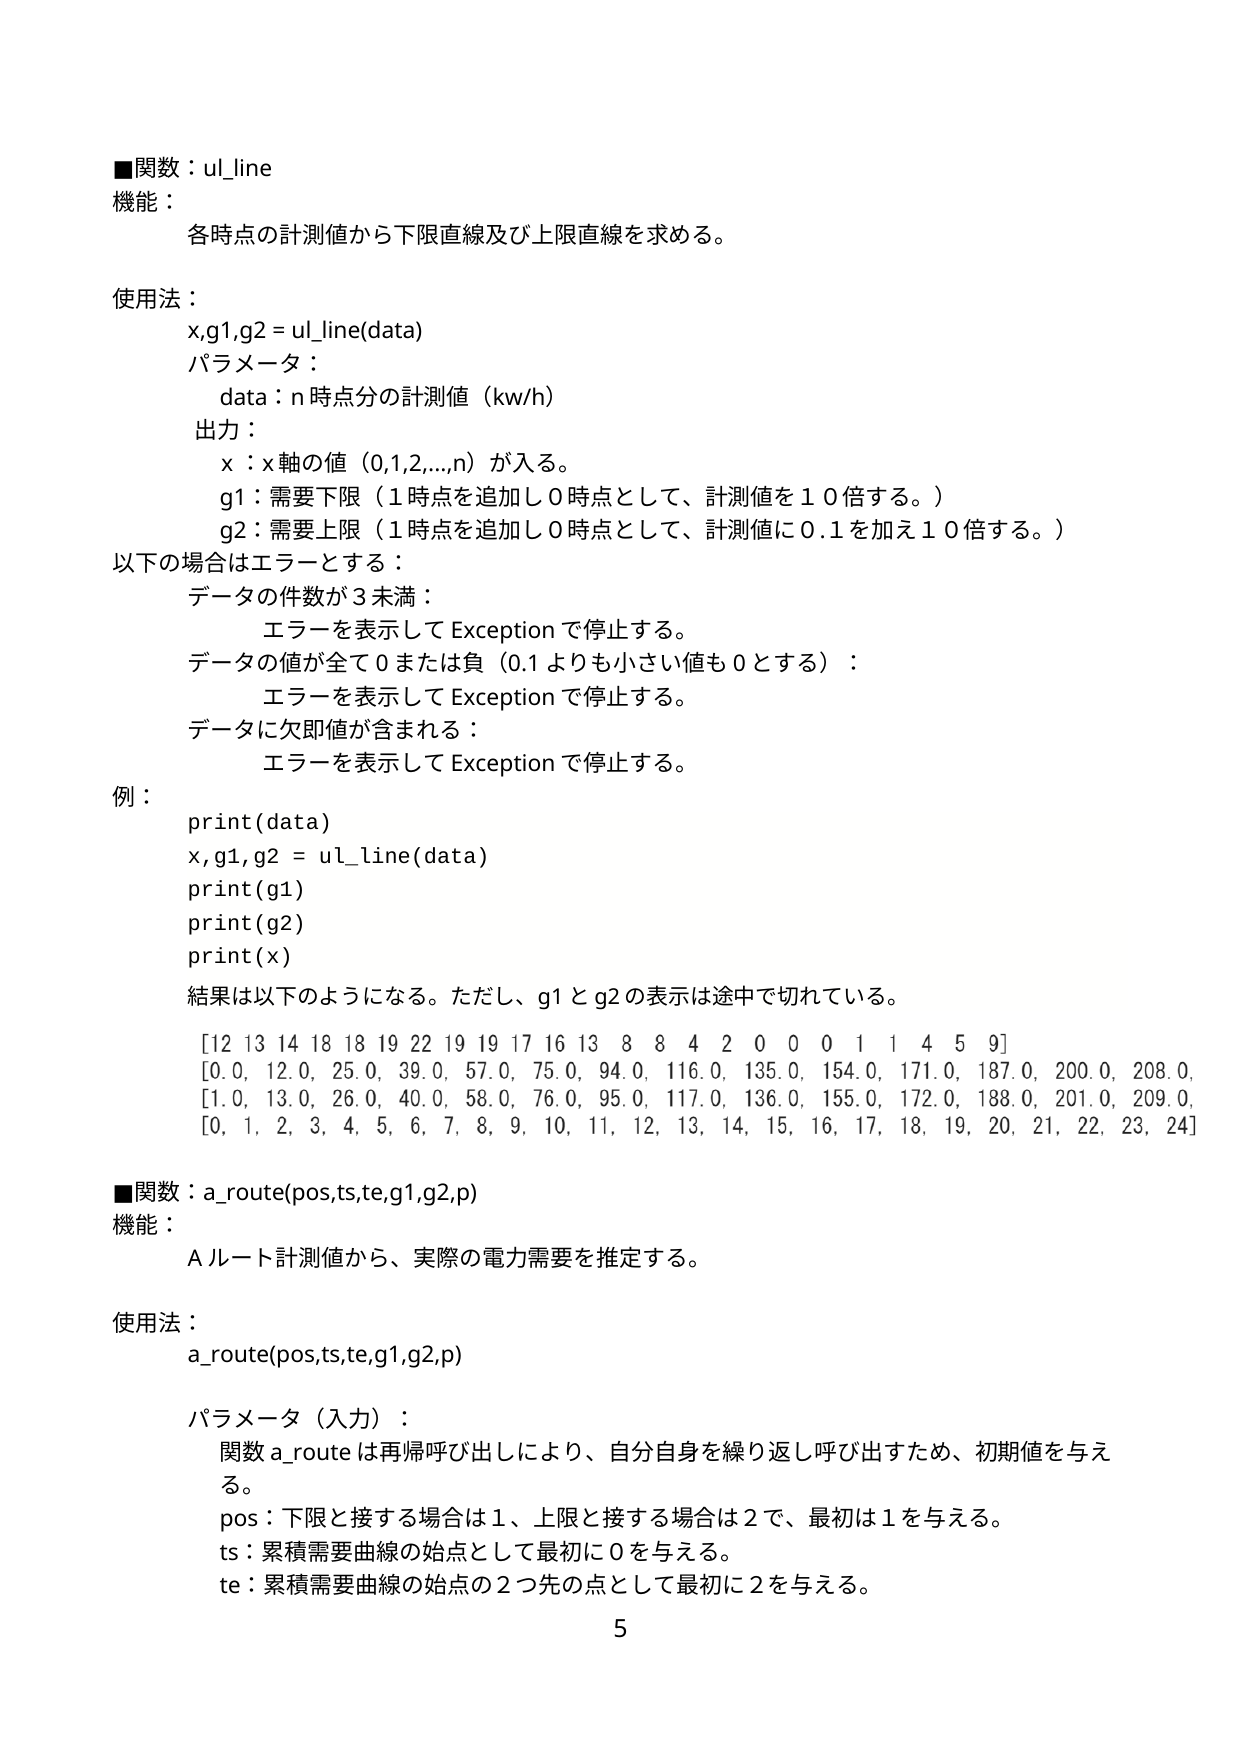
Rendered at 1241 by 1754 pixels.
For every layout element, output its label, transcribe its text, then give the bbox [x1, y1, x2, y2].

text パラメータ： [187, 346, 1128, 379]
text x,g1,g2 = ul_line(data) [187, 314, 1128, 346]
text データの値が全て0または負（0.1よりも小さい値も0とする）： [187, 645, 1128, 678]
text 機能： [112, 183, 1128, 217]
text te：累積需要曲線の始点の２つ先の点として最初に２を与える。 [219, 1567, 1128, 1600]
text Aルート計測値から、実際の電力需要を推定する。 [187, 1240, 1128, 1273]
text x ：x軸の値（0,1,2,...,n）が入る。 [112, 445, 1128, 479]
text エラーを表示してExceptionで停止する。 [262, 612, 1128, 645]
text ■関数：a_route(pos,ts,te,g1,g2,p) [112, 1174, 1128, 1207]
text 出力： [194, 412, 1128, 445]
text 各時点の計測値から下限直線及び上限直線を求める。 [187, 217, 1128, 250]
text 機能： [112, 1207, 1128, 1240]
text 以下の場合はエラーとする： [112, 545, 1128, 578]
text データに欠即値が含まれる： [187, 712, 1128, 745]
text print(g2) [187, 912, 1128, 937]
text 例： [112, 778, 1128, 812]
text data：n時点分の計測値（kw/h） [219, 379, 1128, 412]
text 関数a_routeは再帰呼び出しにより、自分自身を繰り返し呼び出すため、初期値を与える。 [219, 1434, 1128, 1500]
text print(data) [187, 812, 1128, 836]
text print(g1) [187, 878, 1128, 903]
text 使用法： [112, 281, 1128, 314]
text エラーを表示してExceptionで停止する。 [262, 745, 1128, 778]
text x,g1,g2 = ul_line(data) [187, 845, 1128, 870]
text pos：下限と接する場合は１、上限と接する場合は２で、最初は１を与える。 [219, 1500, 1128, 1534]
text g1：需要下限（１時点を追加し０時点として、計測値を１０倍する。） [219, 479, 1128, 512]
text データの件数が３未満： [187, 578, 1128, 612]
text g2：需要上限（１時点を追加し０時点として、計測値に０.１を加え１０倍する。） [219, 512, 1128, 545]
text ■関数：ul_line [112, 150, 1128, 183]
text パラメータ（入力）： [187, 1401, 1128, 1434]
picture [187, 1021, 1203, 1143]
text エラーを表示してExceptionで停止する。 [262, 678, 1128, 712]
text 使用法： [112, 1305, 1128, 1338]
text a_route(pos,ts,te,g1,g2,p) [187, 1338, 1128, 1369]
text print(x) [187, 945, 1128, 970]
text 結果は以下のようになる。ただし、g1とg2の表示は途中で切れている。 [187, 979, 1128, 1011]
text ts：累積需要曲線の始点として最初に０を与える。 [219, 1534, 1128, 1567]
